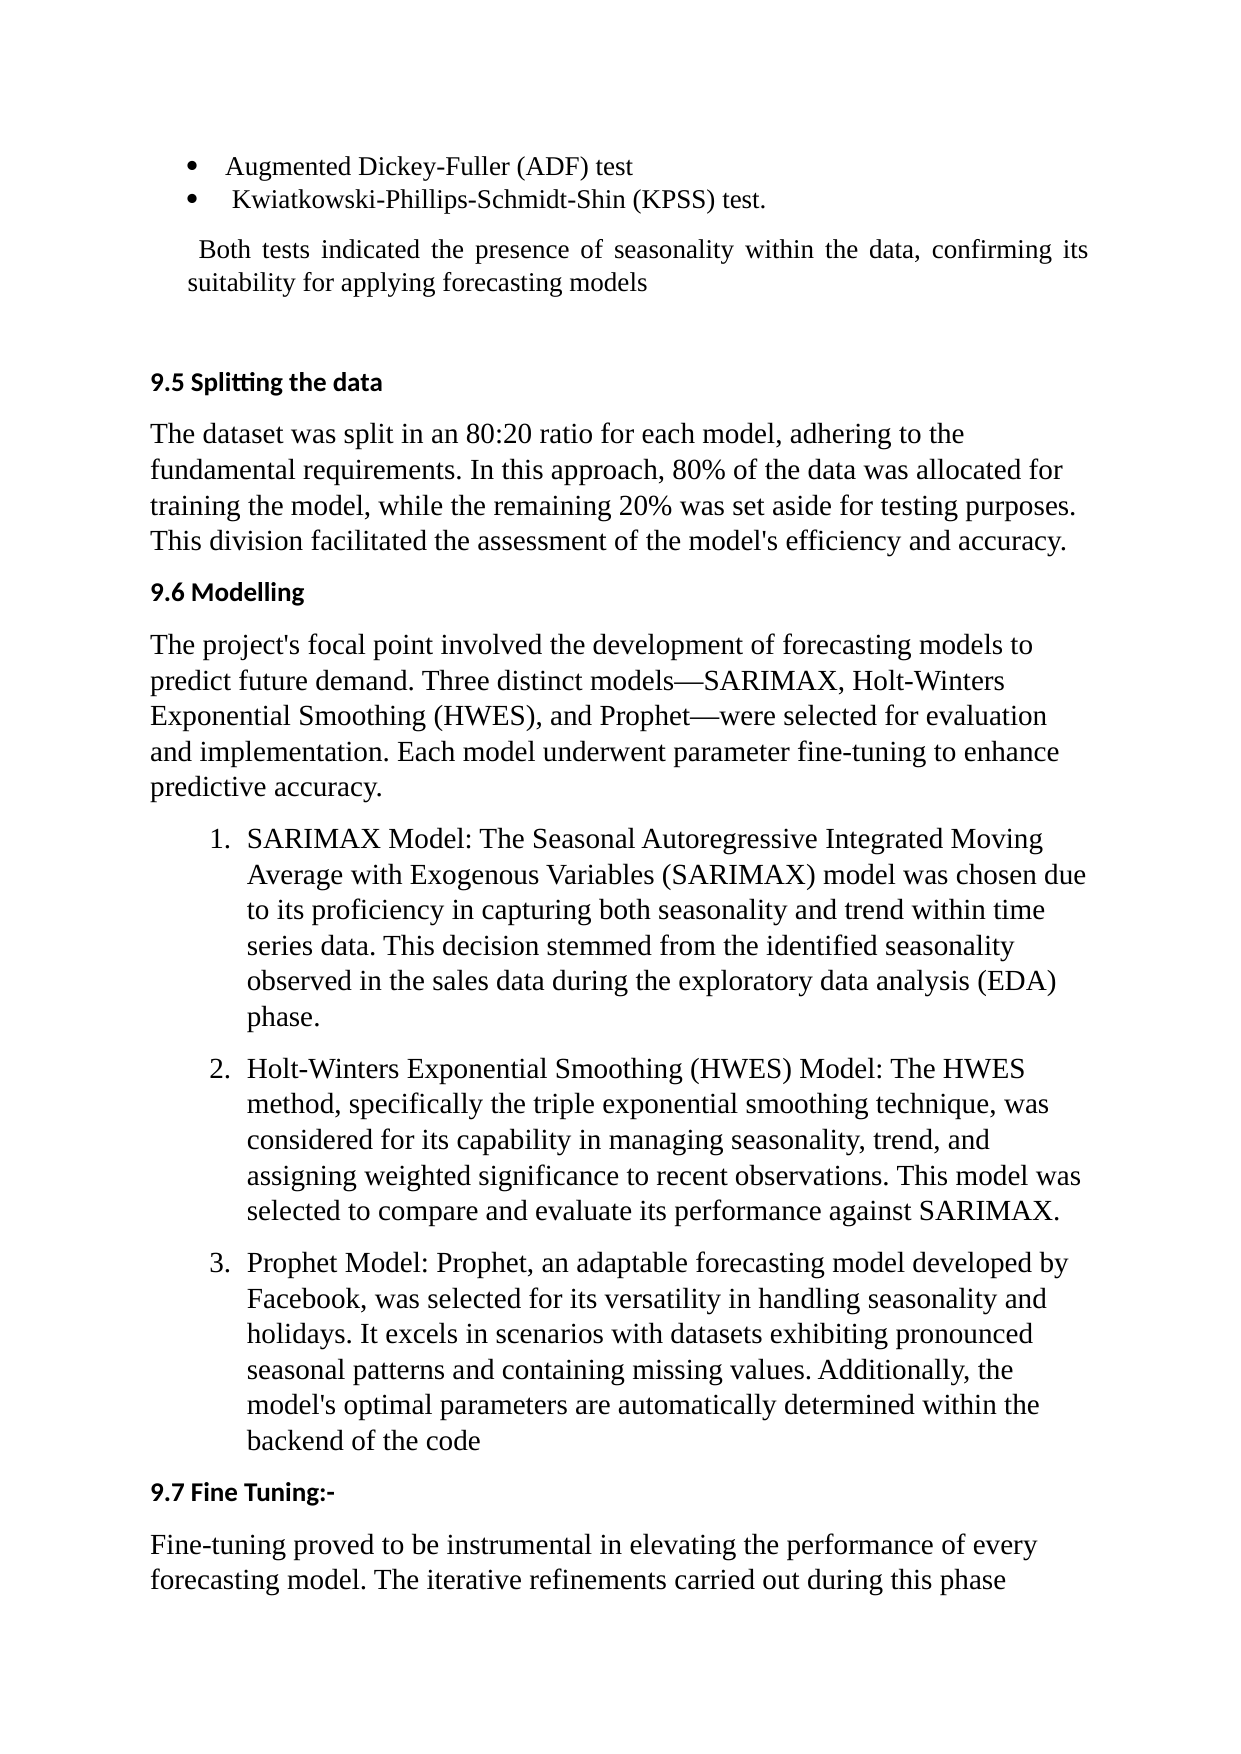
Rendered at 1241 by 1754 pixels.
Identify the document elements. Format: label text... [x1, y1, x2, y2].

list Augmented Dickey-Fuller (ADF) test [187, 150, 1090, 181]
list 9.6 Modelling [150, 575, 1090, 608]
list SARIMAX Model: The Seasonal Autoregressive Integrated Moving Average with Exogenous Variables (SARIMAX) model was chosen due to its proficiency in capturing both seasonality and trend within time series data. This decision stemmed from the identified seasonality observed in the sales data during the exploratory data analysis (EDA) phase. [209, 821, 1090, 1032]
text The project's focal point involved the development of forecasting models to predict future demand. Three distinct models—SARIMAX, Holt-Winters Exponential Smoothing (HWES), and Prophet—were selected for evaluation and implementation. Each model underwent parameter fine-tuning to enhance predictive accuracy. [150, 627, 1090, 803]
list Prophet Model: Prophet, an adaptable forecasting model developed by Facebook, was selected for its versatility in handling seasonality and holidays. It excels in scenarios with datasets exhibiting pronounced seasonal patterns and containing missing values. Additionally, the model's optimal parameters are automatically determined within the backend of the code [209, 1245, 1090, 1457]
text 9.7 Fine Tuning:- [150, 1475, 1090, 1508]
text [150, 1527, 1090, 1596]
text Both tests indicated the presence of seasonality within the data, confirming its suitability for applying forecasting models [187, 233, 1090, 297]
text The dataset was split in an 80:20 ratio for each model, adhering to the fundamental requirements. In this approach, 80% of the data was allocated for training the model, while the remaining 20% was set aside for testing purposes. This division facilitated the assessment of the model's efficiency and accuracy. [150, 417, 1090, 557]
list Holt-Winters Exponential Smoothing (HWES) Model: The HWES method, specifically the triple exponential smoothing technique, was considered for its capability in managing seasonality, trend, and assigning weighted significance to recent observations. This model was selected to compare and evaluate its performance against SARIMAX. [209, 1051, 1090, 1227]
list 9.5 Splitting the data [150, 365, 1090, 398]
list Kwiatkowski-Phillips-Schmidt-Shin (KPSS) test. [187, 183, 1090, 214]
